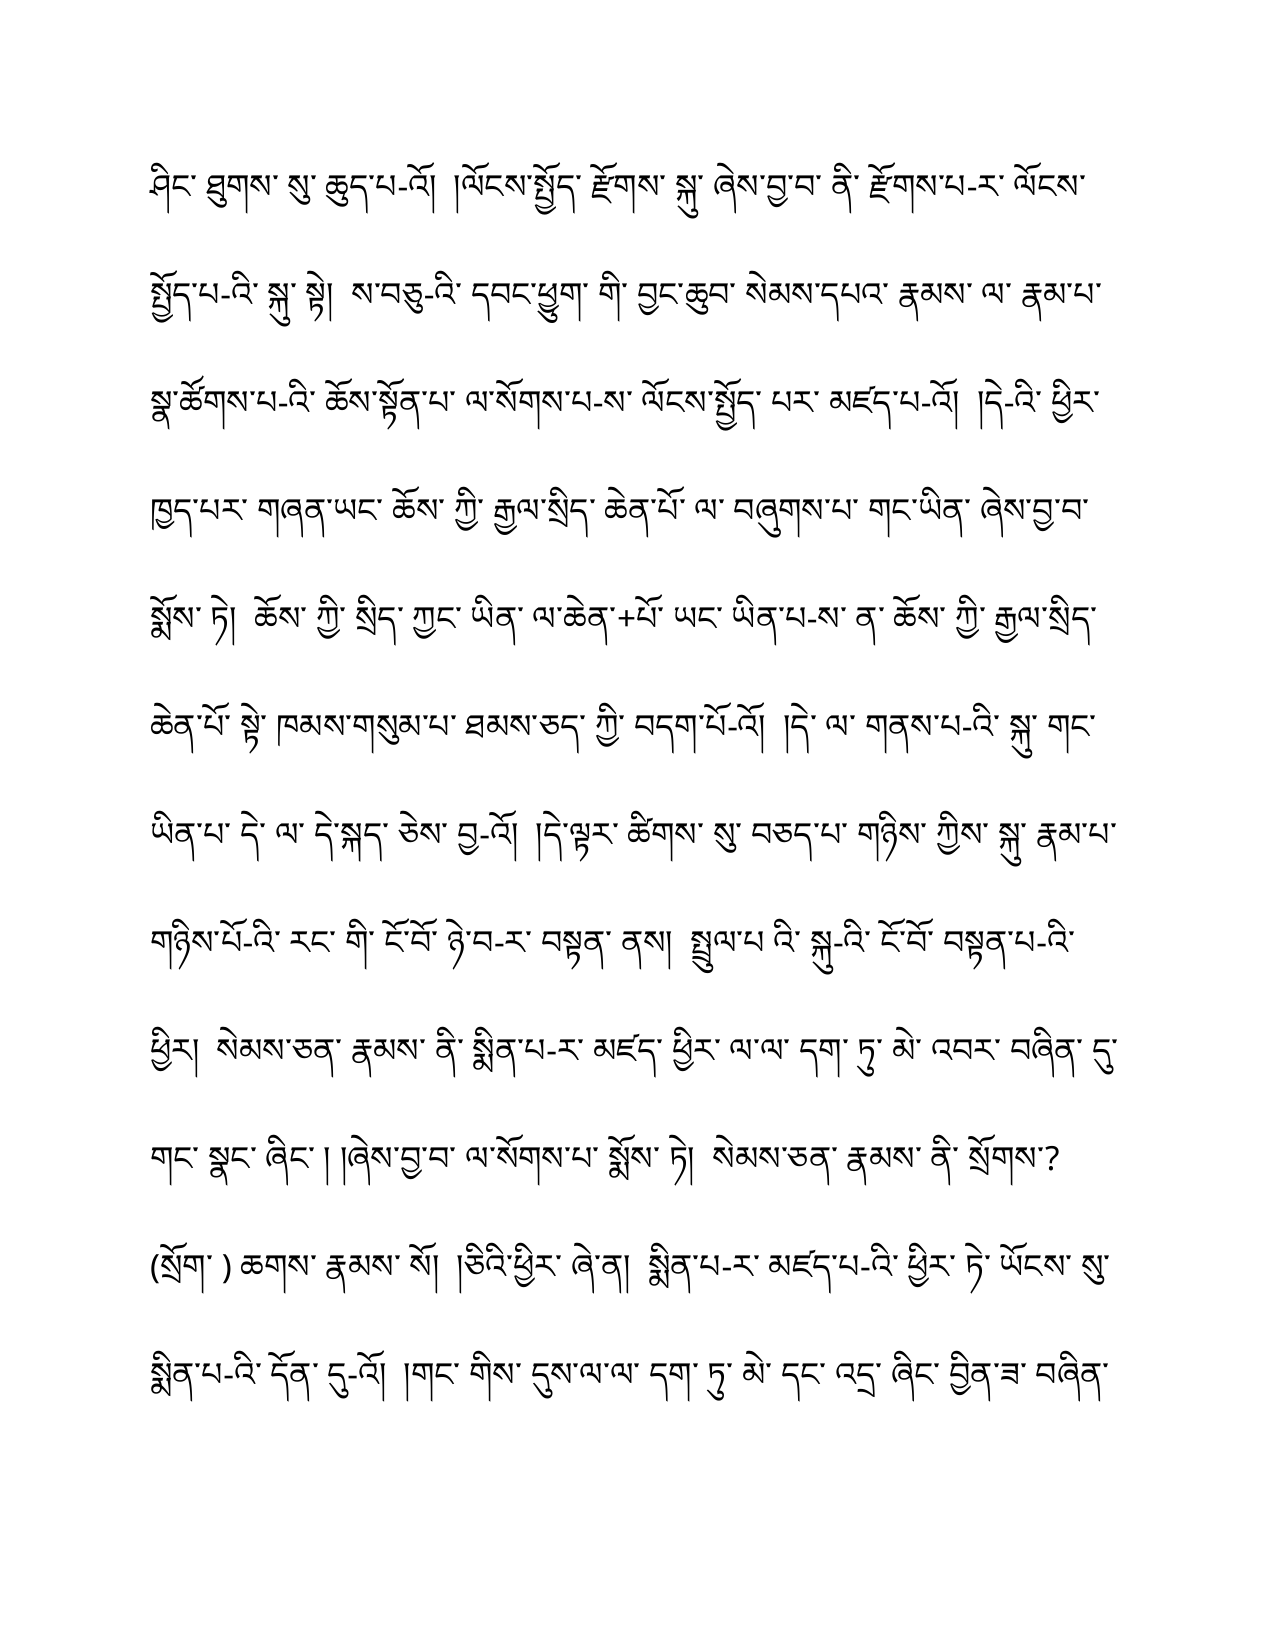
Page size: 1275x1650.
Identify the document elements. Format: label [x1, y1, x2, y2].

text [150, 150, 1125, 1431]
